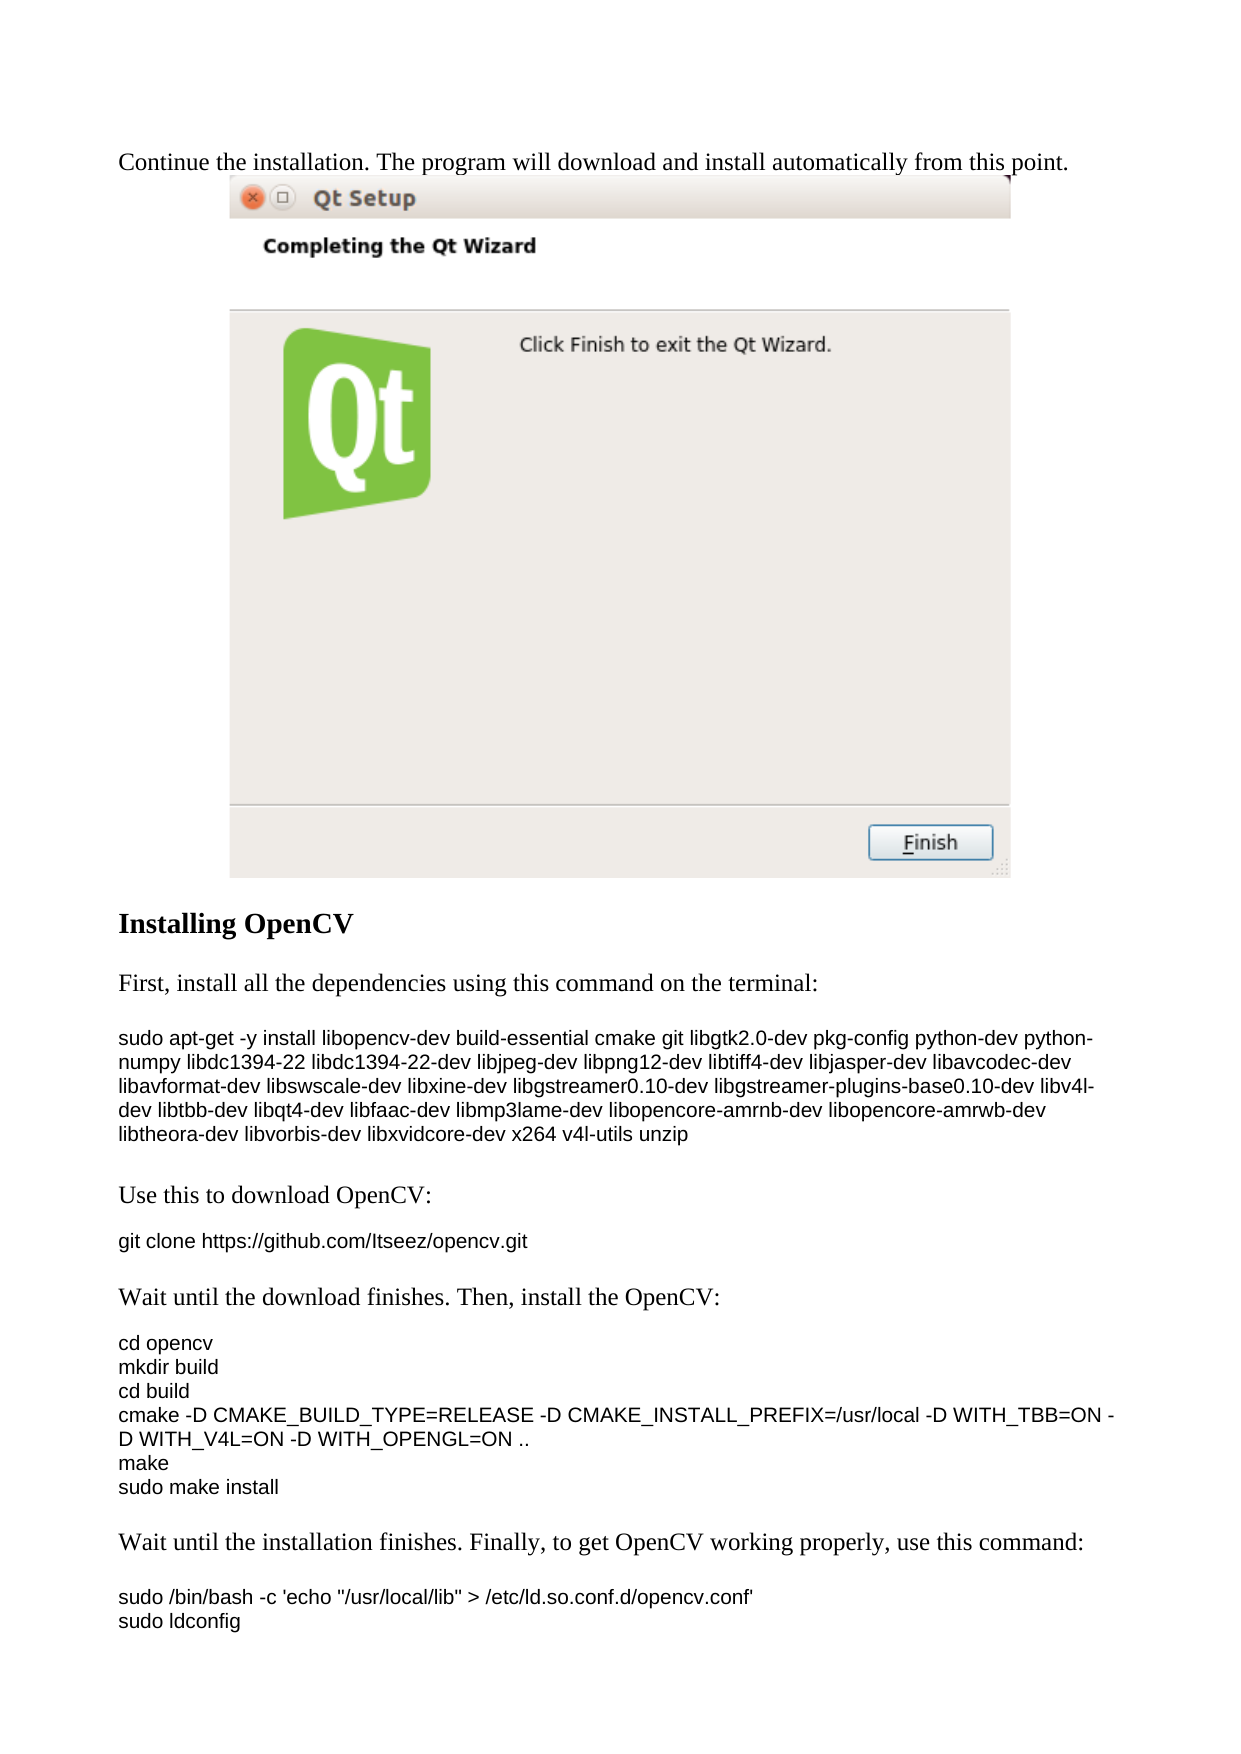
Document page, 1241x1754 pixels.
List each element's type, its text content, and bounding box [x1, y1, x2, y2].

text Wait until the installation finishes. Finally, to get OpenCV working properly, use this command: [118, 1527, 1122, 1556]
picture [229, 175, 1011, 878]
text sudo ldconfig [118, 1609, 1122, 1633]
text git clone https://github.com/Itseez/opencv.git [118, 1229, 1122, 1253]
text sudo /bin/bash -c 'echo "/usr/local/lib" > /etc/ld.so.conf.d/opencv.conf' [118, 1585, 1122, 1609]
text First, install all the dependencies using this command on the terminal: sudo apt-get -y install libopencv-dev build-essential cmake git libgtk2.0-dev pkg-config python-dev python-numpy libdc1394-22 libdc1394-22-dev libjpeg-dev libpng12-dev libtiff4-dev libjasper-dev libavcodec-dev libavformat-dev libswscale-dev libxine-dev libgstreamer0.10-dev libgstreamer-plugins-base0.10-dev libv4l-dev libtbb-dev libqt4-dev libfaac-dev libmp3lame-dev libopencore-amrnb-dev libopencore-amrwb-dev libtheora-dev libvorbis-dev libxvidcore-dev x264 v4l-utils unzip [118, 968, 1122, 1146]
text cd opencv [118, 1331, 1122, 1355]
text Wait until the download finishes. Then, install the OpenCV: [118, 1282, 1122, 1311]
text sudo make install [118, 1474, 1122, 1498]
text mkdir build [118, 1355, 1122, 1379]
text cmake -D CMAKE_BUILD_TYPE=RELEASE -D CMAKE_INSTALL_PREFIX=/usr/local -D WITH_TBB=ON -D WITH_V4L=ON -D WITH_OPENGL=ON .. [118, 1403, 1122, 1451]
text Installing OpenCV [118, 906, 1122, 939]
text cd build [118, 1379, 1122, 1403]
text Continue the installation. The program will download and install automatically from this point. [118, 147, 1122, 176]
text Use this to download OpenCV: [118, 1146, 1122, 1209]
text make [118, 1451, 1122, 1474]
